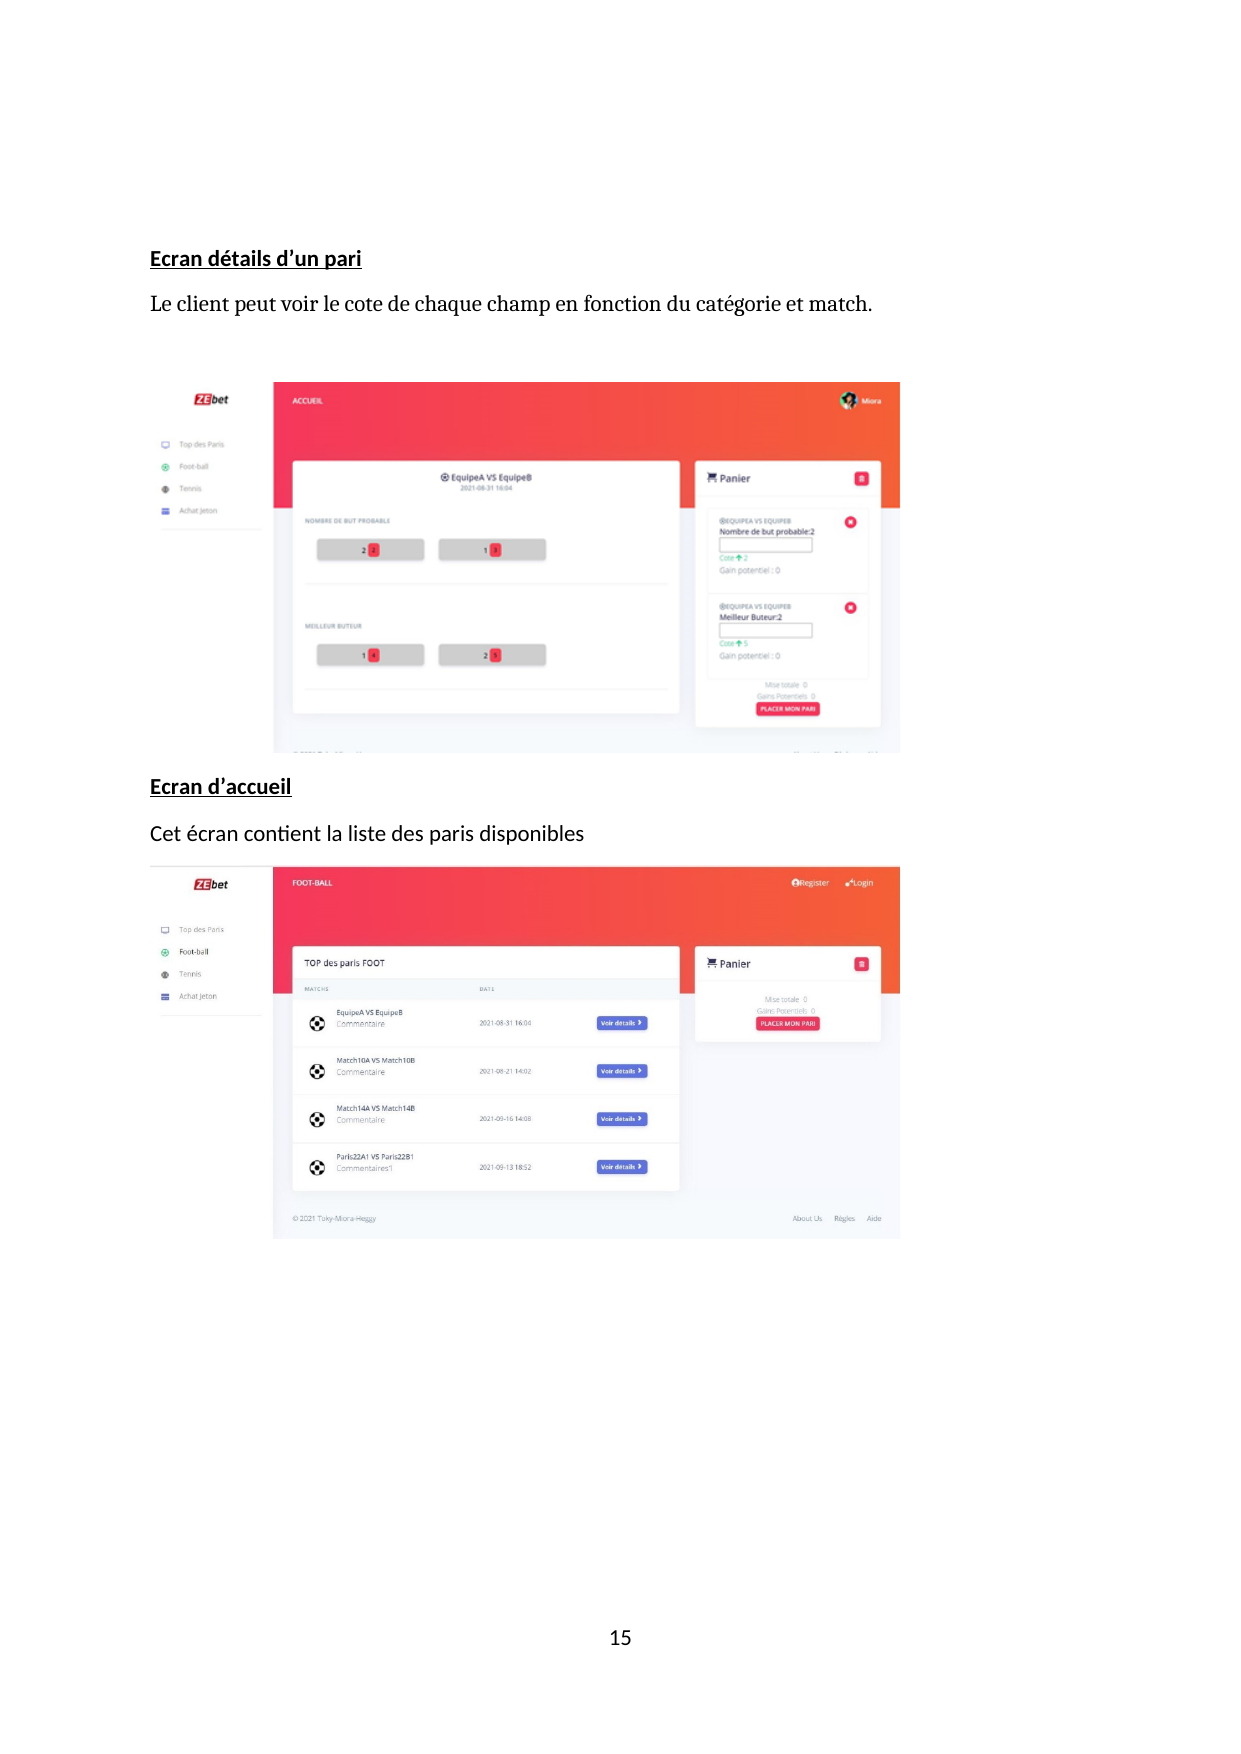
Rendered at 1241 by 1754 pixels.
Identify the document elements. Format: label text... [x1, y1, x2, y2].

picture [150, 865, 901, 1239]
text Cet écran contient la liste des paris disponibles [150, 819, 1090, 847]
picture [150, 382, 901, 753]
text Le client peut voir le cote de chaque champ en fonction du catégorie et match. [150, 291, 1090, 317]
text Ecran détails d’un pari [150, 244, 1090, 272]
text Ecran d’accueil [150, 772, 1090, 800]
